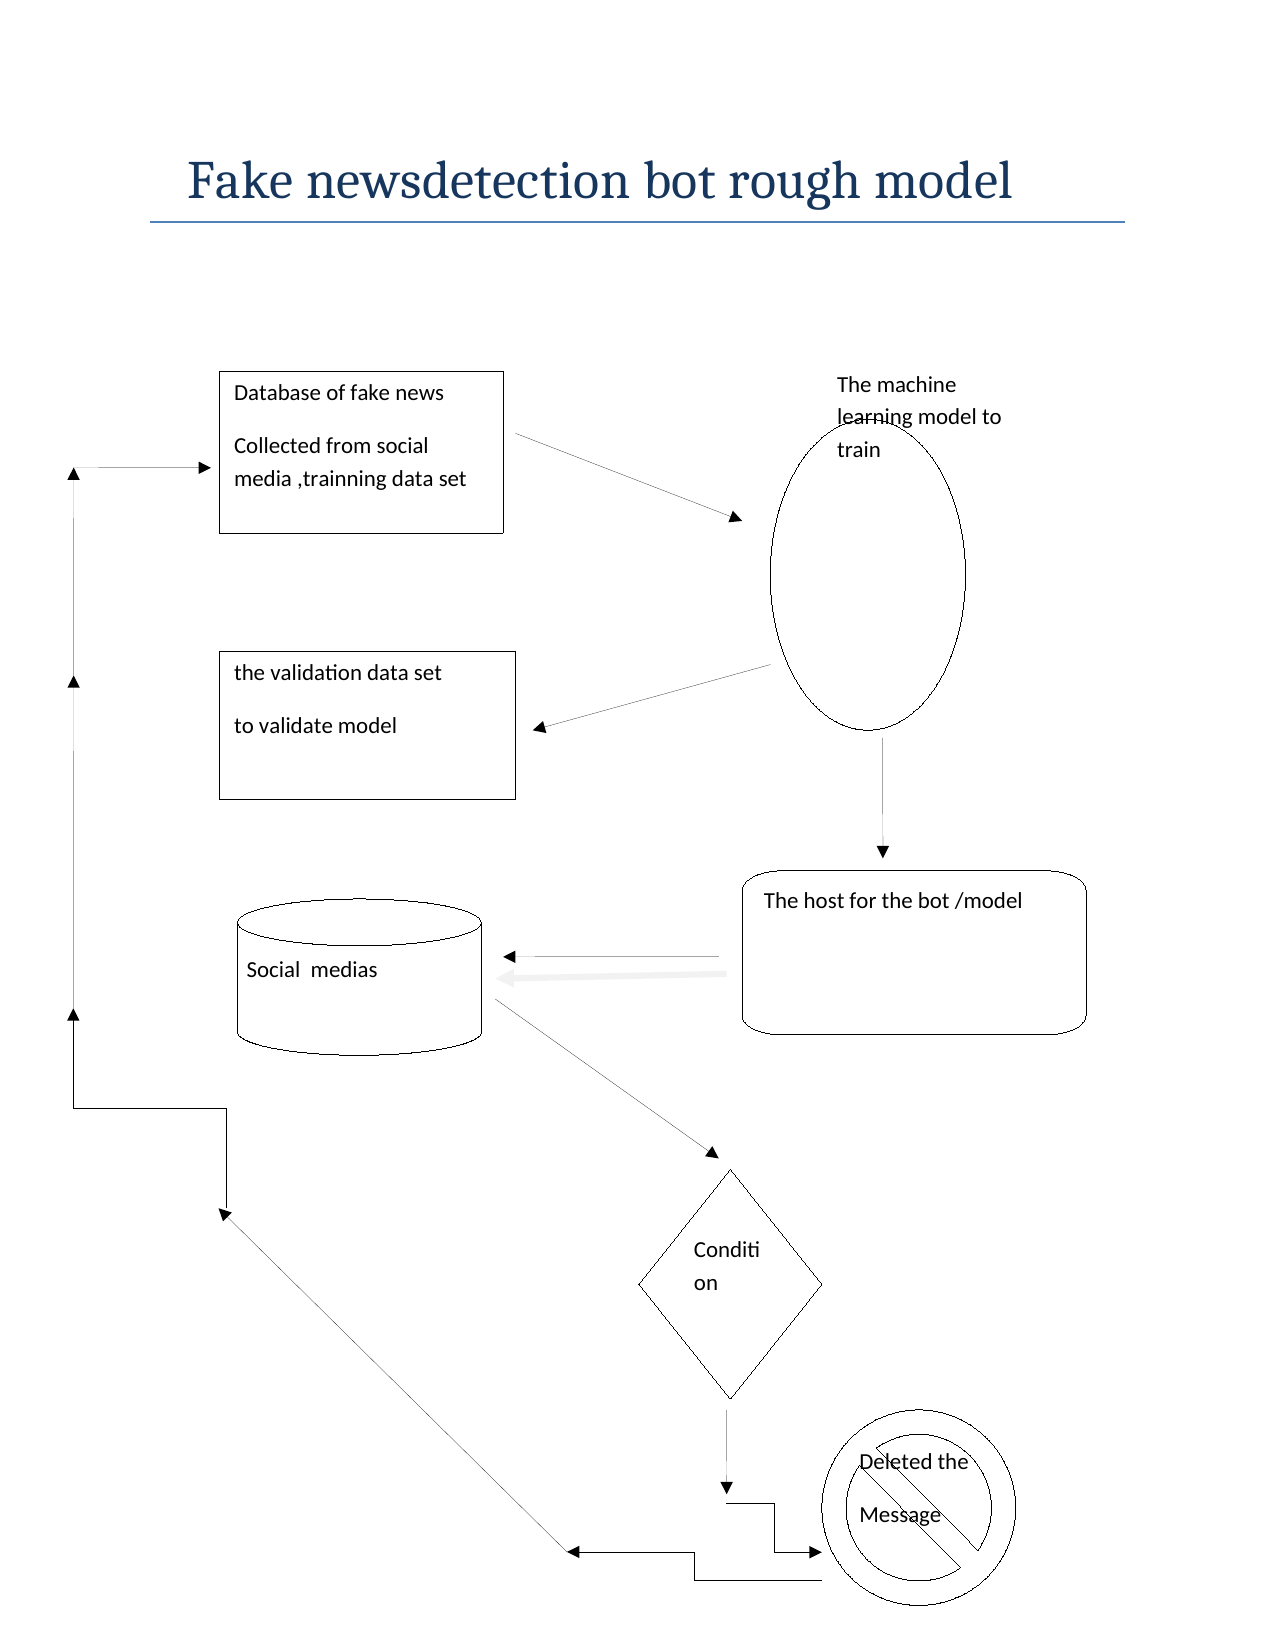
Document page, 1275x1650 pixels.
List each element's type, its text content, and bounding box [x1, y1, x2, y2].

title Fake newsdetection bot rough model [150, 150, 1125, 221]
